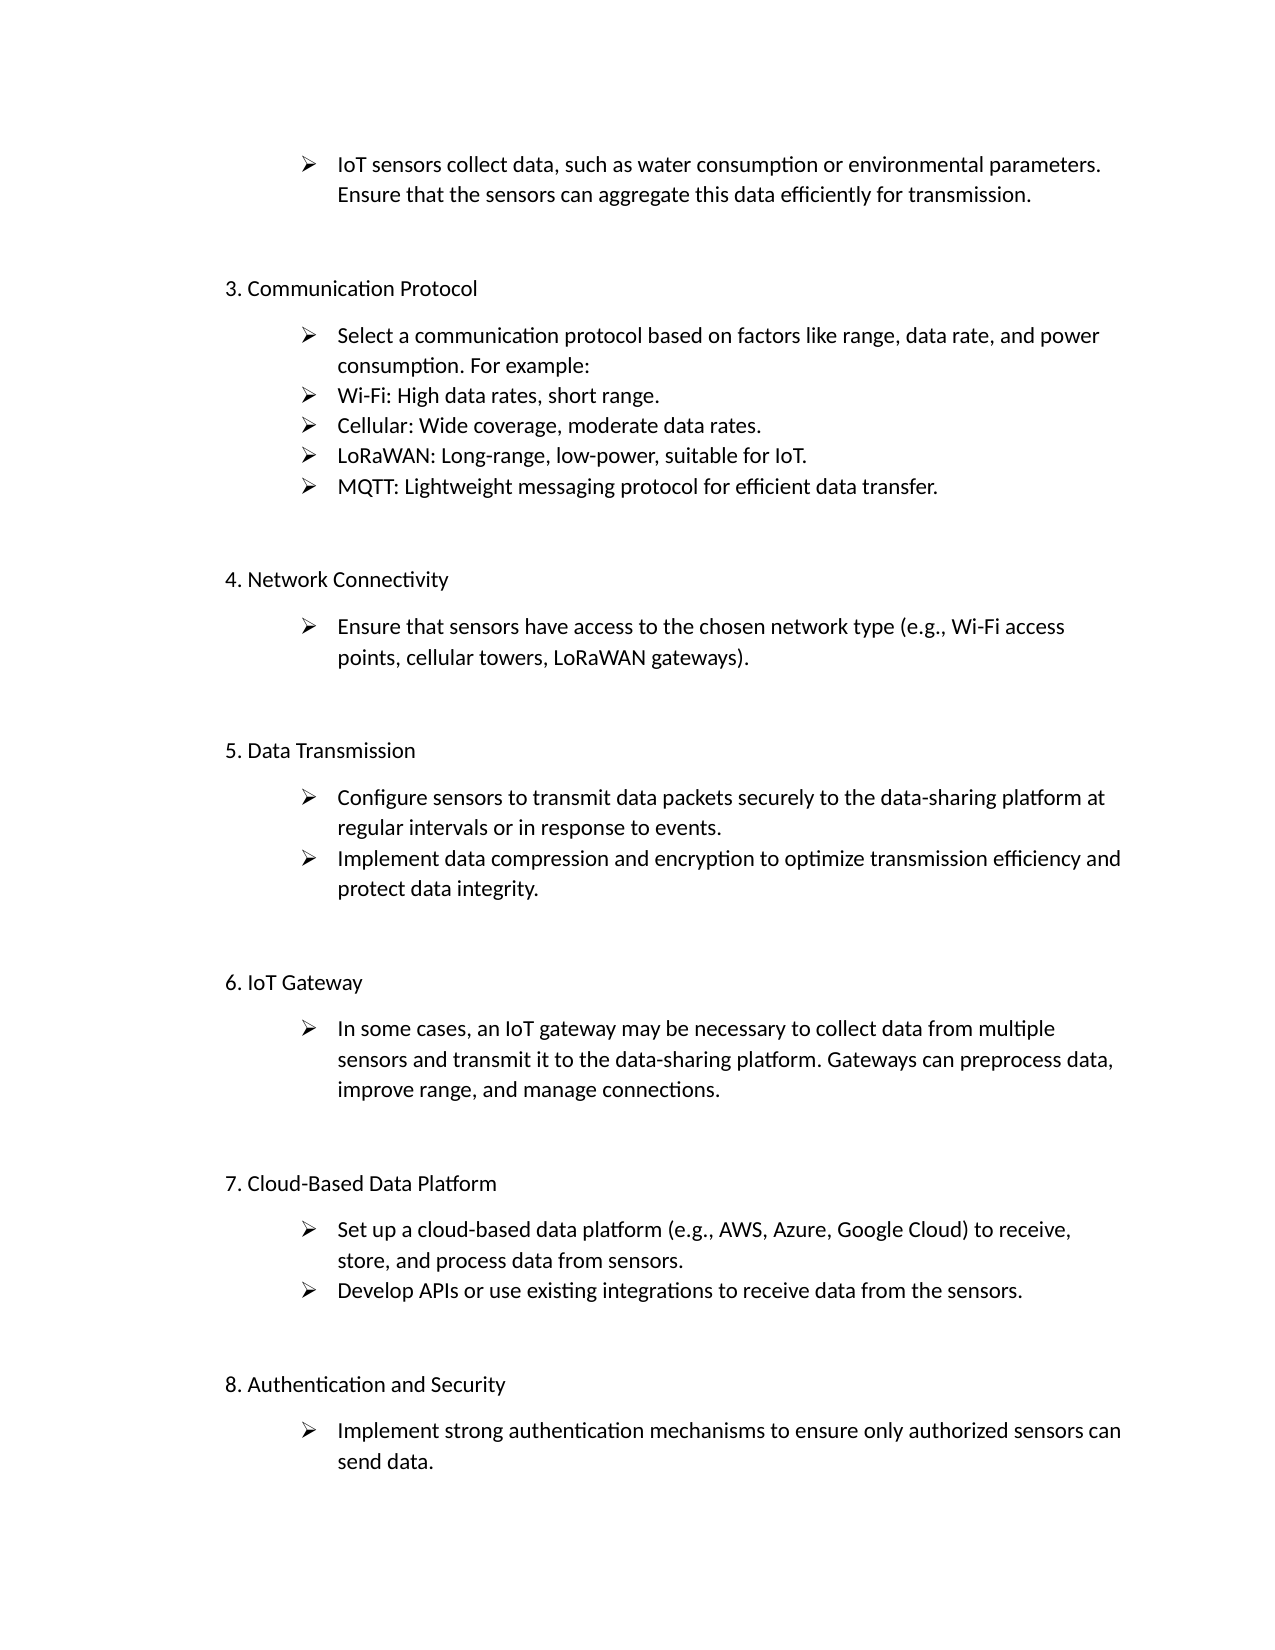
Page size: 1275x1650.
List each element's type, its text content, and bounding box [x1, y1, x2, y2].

list MQTT: Lightweight messaging protocol for efficient data transfer. [300, 472, 1125, 500]
text 7. Cloud-Based Data Platform [225, 1169, 1125, 1197]
list Implement strong authentication mechanisms to ensure only authorized sensors can send data. [300, 1417, 1125, 1475]
text 8. Authentication and Security [225, 1370, 1125, 1398]
list IoT sensors collect data, such as water consumption or environmental parameters. Ensure that the sensors can aggregate this data efficiently for transmission. [300, 150, 1125, 208]
list In some cases, an IoT gateway may be necessary to collect data from multiple sensors and transmit it to the data-sharing platform. Gateways can preprocess data, improve range, and manage connections. [300, 1014, 1125, 1103]
list Cellular: Wide coverage, moderate data rates. [300, 411, 1125, 439]
list Implement data compression and encryption to optimize transmission efficiency and protect data integrity. [300, 844, 1125, 902]
list LoRaWAN: Long-range, low-power, suitable for IoT. [300, 442, 1125, 470]
list Ensure that sensors have access to the chosen network type (e.g., Wi-Fi access points, cellular towers, LoRaWAN gateways). [300, 612, 1125, 671]
text 4. Network Connectivity [225, 566, 1125, 594]
list Wi-Fi: High data rates, short range. [300, 381, 1125, 409]
list Set up a cloud-based data platform (e.g., AWS, Azure, Google Cloud) to receive, store, and process data from sensors. [300, 1216, 1125, 1274]
list Select a communication protocol based on factors like range, data rate, and power consumption. For example: [300, 321, 1125, 379]
list Develop APIs or use existing integrations to receive data from the sensors. [300, 1276, 1125, 1304]
text 3. Communication Protocol [225, 274, 1125, 302]
text 5. Data Transmission [225, 736, 1125, 764]
list Configure sensors to transmit data packets securely to the data-sharing platform at regular intervals or in response to events. [300, 783, 1125, 842]
text 6. IoT Gateway [225, 968, 1125, 996]
